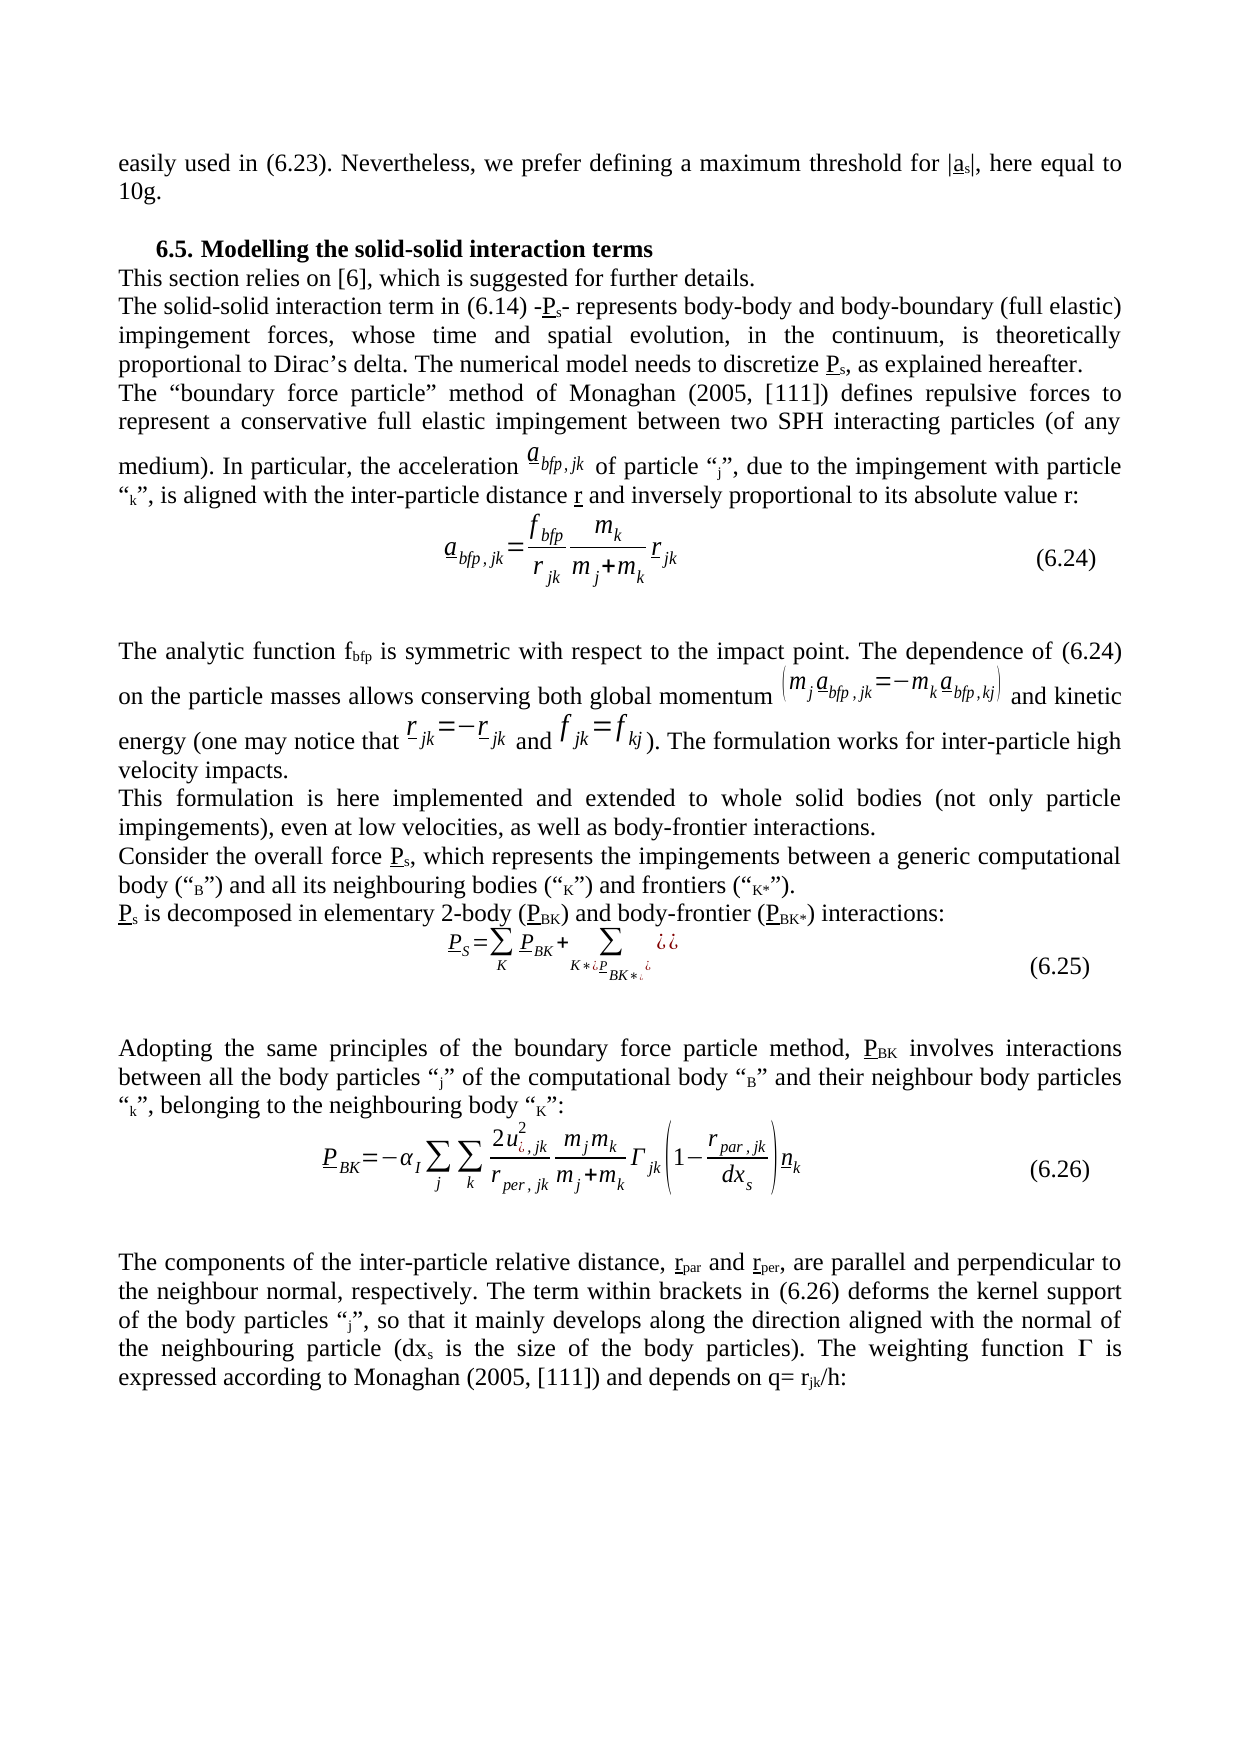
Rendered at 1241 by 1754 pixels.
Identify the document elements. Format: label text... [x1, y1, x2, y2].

title Modelling the solid-solid interaction terms [156, 234, 1122, 263]
text This formulation is here implemented and extended to whole solid bodies (not only particle impingements), even at low velocities, as well as body-frontier interactions. [118, 783, 1122, 841]
table_header (6.26) [1018, 1119, 1111, 1218]
text Consider the overall force Ps, which represents the impingements between a generic computational body (“B”) and all its neighbouring bodies (“K”) and frontiers (“K*”). [118, 841, 1122, 898]
table_header (6.25) [1018, 927, 1111, 1004]
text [118, 148, 1122, 205]
text The “boundary force particle” method of Monaghan (2005, [111]) defines repulsive forces to represent a conservative full elastic impingement between two SPH interacting particles (of any medium). In particular, the acceleration of particle “j”, due to the impingement with particle “k”, is aligned with the inter-particle distance r and inversely proportional to its absolute value r: [118, 378, 1122, 509]
text The analytic function fbfp is symmetric with respect to the impact point. The dependence of (6.24) on the particle masses allows conserving both global momentum and kinetic energy (one may notice that and ). The formulation works for inter-particle high velocity impacts. [118, 636, 1122, 783]
table_header (6.24) [1018, 509, 1111, 607]
text This section relies on [6], which is suggested for further details. [118, 263, 1122, 291]
text Ps is decomposed in elementary 2-body (PBK) and body-frontier (PBK*) interactions: [118, 898, 1122, 927]
table_header [107, 509, 1018, 607]
text The solid-solid interaction term in (6.14) -Ps- represents body-body and body-boundary (full elastic) impingement forces, whose time and spatial evolution, in the continuum, is theoretically proportional to Dirac’s delta. The numerical model needs to discretize Ps, as explained hereafter. [118, 291, 1122, 378]
text Adopting the same principles of the boundary force particle method, PBK involves interactions between all the body particles “j” of the computational body “B” and their neighbour body particles “k”, belonging to the neighbouring body “K”: [118, 1033, 1122, 1119]
text The components of the inter-particle relative distance, rpar and rper, are parallel and perpendicular to the neighbour normal, respectively. The term within brackets in (6.26) deforms the kernel support of the body particles “j”, so that it mainly develops along the direction aligned with the normal of the neighbouring particle (dxs is the size of the body particles). The weighting function  is expressed according to Monaghan (2005, [111]) and depends on q= rjk/h: [118, 1247, 1122, 1391]
table_header [107, 1119, 1018, 1218]
table_header [107, 927, 1018, 1004]
